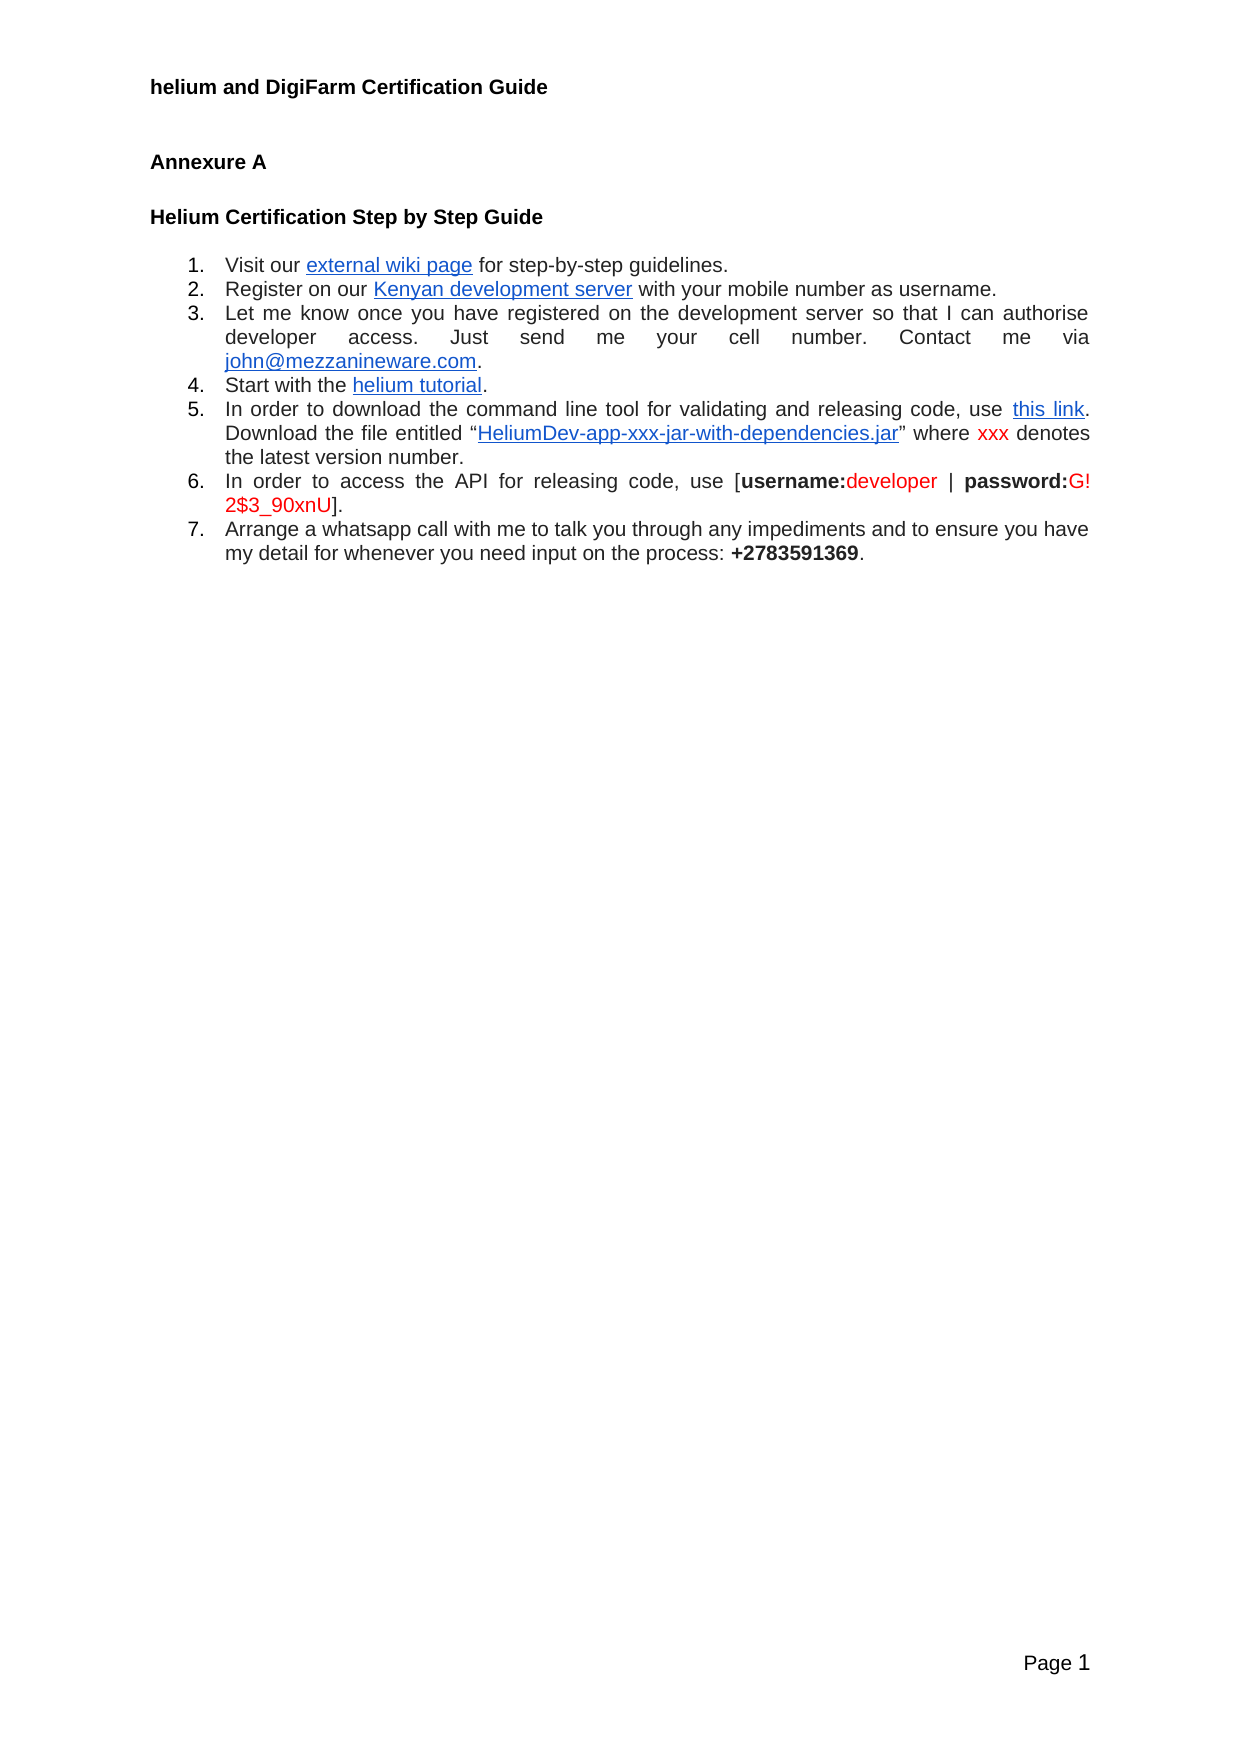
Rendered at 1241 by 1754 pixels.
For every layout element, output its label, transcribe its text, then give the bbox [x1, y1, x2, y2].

list Start with the helium tutorial. [187, 373, 1090, 397]
text Annexure A [150, 150, 1090, 174]
list In order to access the API for releasing code, use [username:developer | password:G!2$3_90xnU]. [187, 469, 1090, 517]
list Let me know once you have registered on the development server so that I can authorise developer access. Just send me your cell number. Contact me via john@mezzanineware.com. [187, 301, 1090, 373]
list Register on our Kenyan development server with your mobile number as username. [187, 277, 1090, 301]
list Arrange a whatsapp call with me to talk you through any impediments and to ensure you have my detail for whenever you need input on the process: +2783591369. [187, 517, 1090, 565]
text Helium Certification Step by Step Guide [150, 205, 1090, 229]
list Visit our external wiki page for step-by-step guidelines. [187, 253, 1090, 277]
list In order to download the command line tool for validating and releasing code, use this link. Download the file entitled “HeliumDev-app-xxx-jar-with-dependencies.jar” where xxx denotes the latest version number. [187, 397, 1090, 469]
